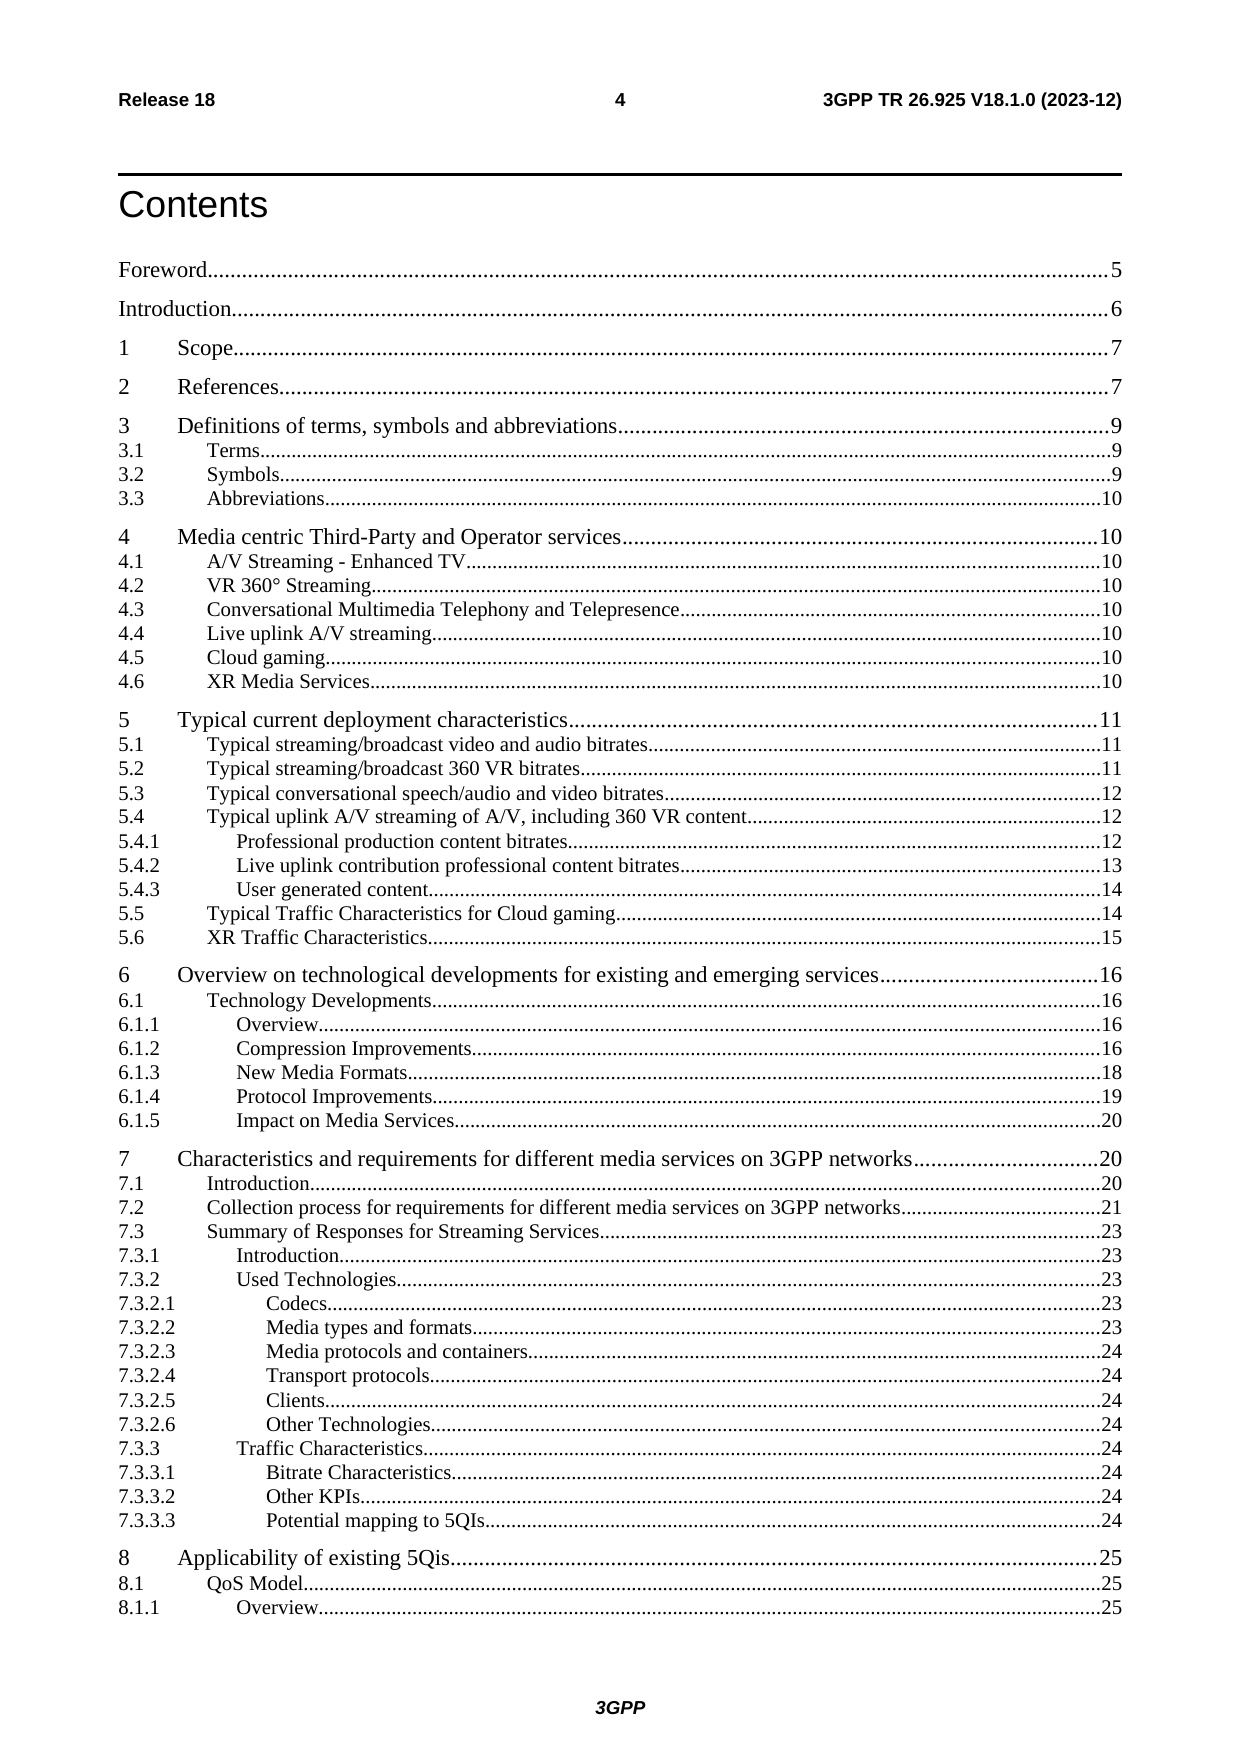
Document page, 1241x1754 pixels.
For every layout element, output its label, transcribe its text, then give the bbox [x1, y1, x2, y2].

text 3 Definitions of terms, symbols and abbreviations 9 [118, 412, 1078, 438]
text 3.1 Terms 9 [118, 438, 1078, 462]
text 3.3 Abbreviations 10 [118, 486, 1078, 510]
text 7.3.1 Introduction 23 [118, 1243, 1122, 1267]
text 6.1 Technology Developments 16 [118, 988, 1078, 1012]
text 8.1 QoS Model 25 [118, 1571, 1078, 1595]
text 7.3.2.4 Transport protocols 24 [118, 1363, 1122, 1387]
text 7.3.2.3 Media protocols and containers 24 [118, 1339, 1122, 1363]
text 6.1.5 Impact on Media Services 20 [118, 1108, 1122, 1132]
text Contents [118, 176, 1122, 225]
text 6.1.3 New Media Formats 18 [118, 1060, 1122, 1084]
text Foreword 5 [118, 256, 1078, 283]
text 7.3.2.1 Codecs 23 [118, 1291, 1122, 1315]
text 7.2 Collection process for requirements for different media services on 3GPP networks 21 [118, 1195, 1078, 1219]
text 5.5 Typical Traffic Characteristics for Cloud gaming 14 [118, 901, 1078, 925]
text 6.1.2 Compression Improvements 16 [118, 1036, 1122, 1060]
text 4.1 A/V Streaming - Enhanced TV 10 [118, 549, 1078, 573]
text 4.6 XR Media Services 10 [118, 669, 1078, 693]
text 5 Typical current deployment characteristics 11 [118, 706, 1078, 732]
text 5.4 Typical uplink A/V streaming of A/V, including 360 VR content 12 [118, 804, 1078, 828]
text 7.1 Introduction 20 [118, 1171, 1078, 1195]
text 4.5 Cloud gaming 10 [118, 645, 1078, 669]
text 4.2 VR 360° Streaming 10 [118, 573, 1078, 597]
text 1 Scope 7 [118, 334, 1078, 360]
text 7.3.3.1 Bitrate Characteristics 24 [118, 1460, 1122, 1484]
text 7.3 Summary of Responses for Streaming Services 23 [118, 1219, 1078, 1243]
text 7.3.2.6 Other Technologies 24 [118, 1412, 1122, 1436]
text 5.1 Typical streaming/broadcast video and audio bitrates 11 [118, 732, 1078, 756]
text 5.4.1 Professional production content bitrates 12 [118, 828, 1122, 853]
text 5.4.3 User generated content 14 [118, 877, 1122, 901]
text 7.3.2 Used Technologies 23 [118, 1267, 1122, 1291]
text Introduction 6 [118, 295, 1078, 321]
text 4.4 Live uplink A/V streaming 10 [118, 621, 1078, 645]
text 5.3 Typical conversational speech/audio and video bitrates 12 [118, 780, 1078, 804]
text 7.3.3.3 Potential mapping to 5QIs 24 [118, 1508, 1122, 1532]
text 4.3 Conversational Multimedia Telephony and Telepresence 10 [118, 597, 1078, 621]
text 7.3.3.2 Other KPIs 24 [118, 1484, 1122, 1508]
text 6.1.4 Protocol Improvements 19 [118, 1084, 1122, 1108]
text 5.6 XR Traffic Characteristics 15 [118, 925, 1078, 949]
text 7.3.2.2 Media types and formats 23 [118, 1315, 1122, 1339]
text 6.1.1 Overview 16 [118, 1012, 1122, 1036]
text 7 Characteristics and requirements for different media services on 3GPP networks 20 [118, 1144, 1078, 1171]
text 6 Overview on technological developments for existing and emerging services 16 [118, 961, 1078, 988]
text 7.3.2.5 Clients 24 [118, 1387, 1122, 1412]
text 3.2 Symbols 9 [118, 462, 1078, 486]
text 4 Media centric Third-Party and Operator services 10 [118, 523, 1078, 549]
text 5.2 Typical streaming/broadcast 360 VR bitrates 11 [118, 756, 1078, 780]
text 8 Applicability of existing 5Qis 25 [118, 1544, 1078, 1571]
text 2 References 7 [118, 373, 1078, 399]
text 8.1.1 Overview 25 [118, 1595, 1122, 1619]
text 5.4.2 Live uplink contribution professional content bitrates 13 [118, 853, 1122, 877]
text 7.3.3 Traffic Characteristics 24 [118, 1436, 1122, 1460]
